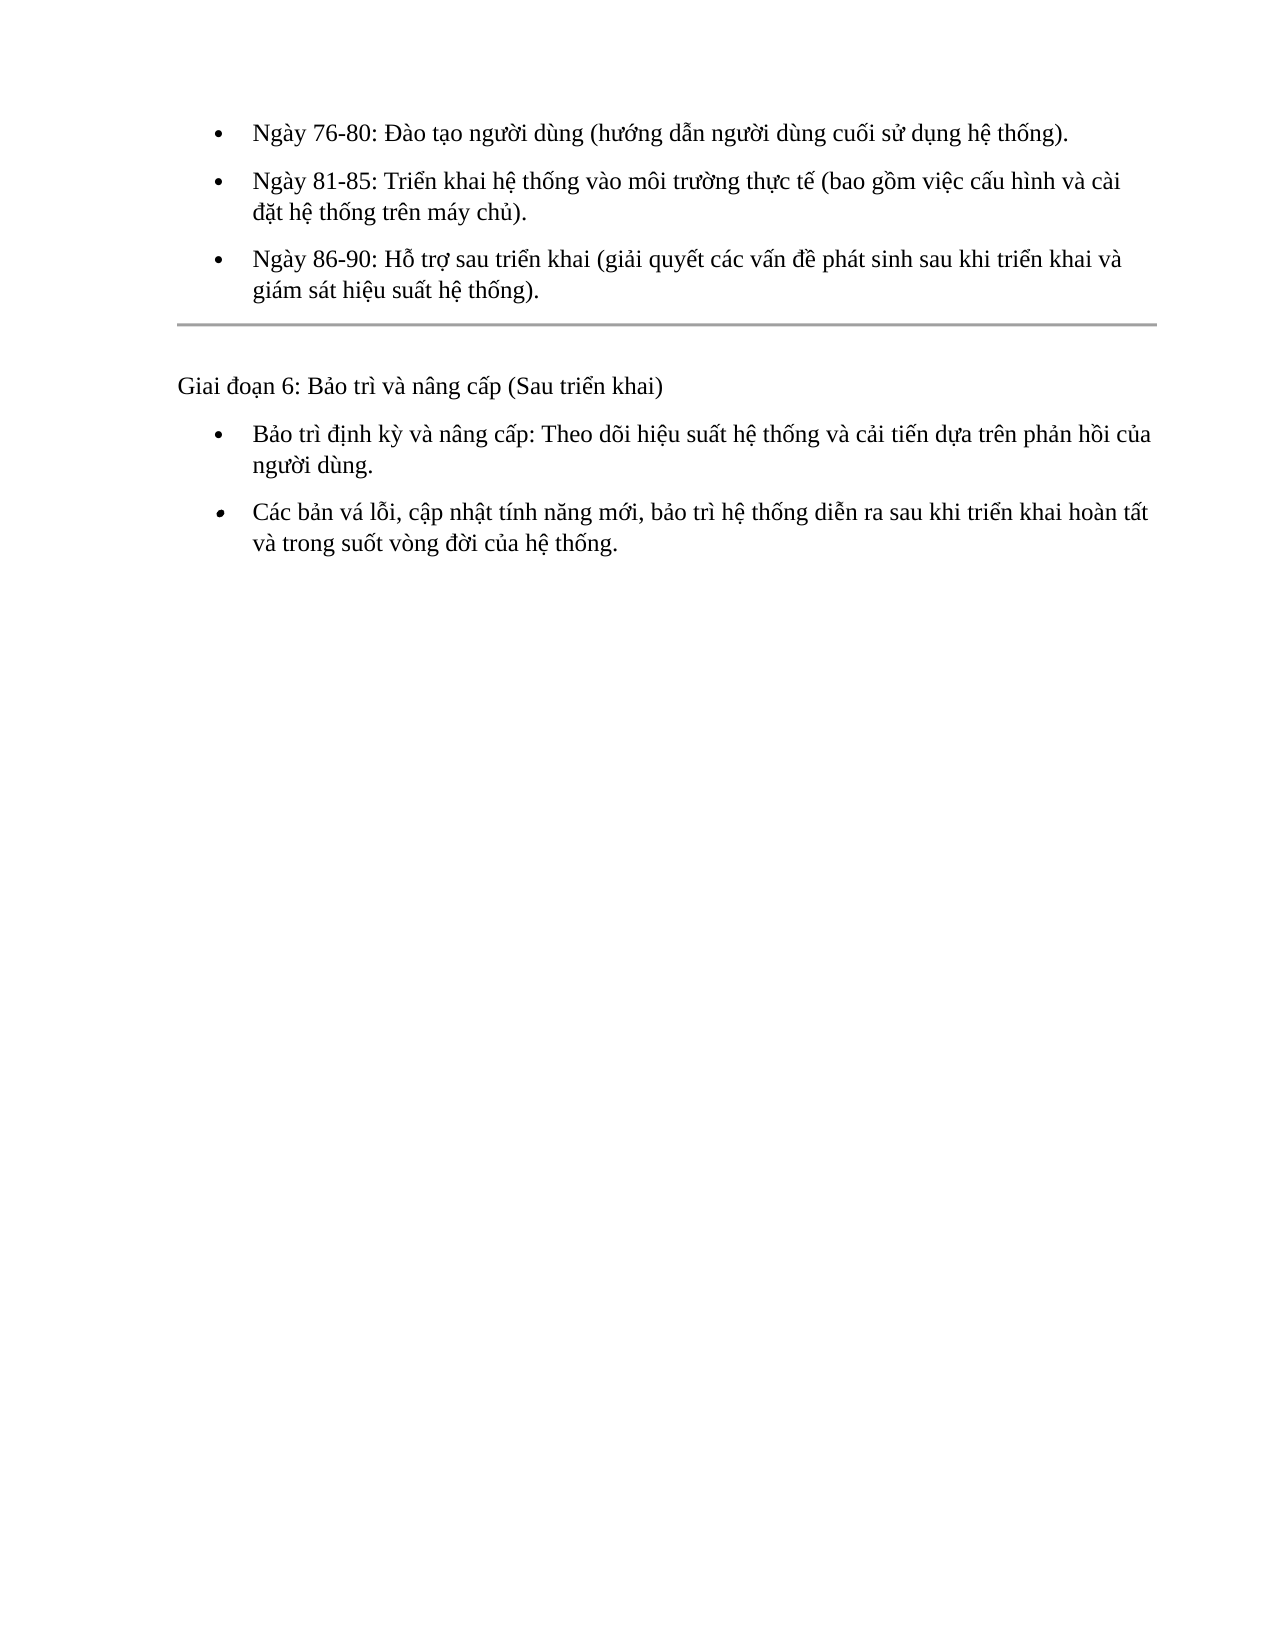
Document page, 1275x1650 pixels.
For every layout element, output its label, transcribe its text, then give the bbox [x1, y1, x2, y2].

list Ngày 76-80: Đào tạo người dùng (hướng dẫn người dùng cuối sử dụng hệ thống). [215, 118, 1157, 147]
list Các bản vá lỗi, cập nhật tính năng mới, bảo trì hệ thống diễn ra sau khi triển khai hoàn tất và trong suốt vòng đời của hệ thống. [215, 497, 1157, 557]
list Ngày 86-90: Hỗ trợ sau triển khai (giải quyết các vấn đề phát sinh sau khi triển khai và giám sát hiệu suất hệ thống). [215, 244, 1157, 304]
list Ngày 81-85: Triển khai hệ thống vào môi trường thực tế (bao gồm việc cấu hình và cài đặt hệ thống trên máy chủ). [215, 166, 1157, 226]
text Giai đoạn 6: Bảo trì và nâng cấp (Sau triển khai) [177, 371, 1157, 400]
list Bảo trì định kỳ và nâng cấp: Theo dõi hiệu suất hệ thống và cải tiến dựa trên phản hồi của người dùng. [215, 419, 1157, 478]
